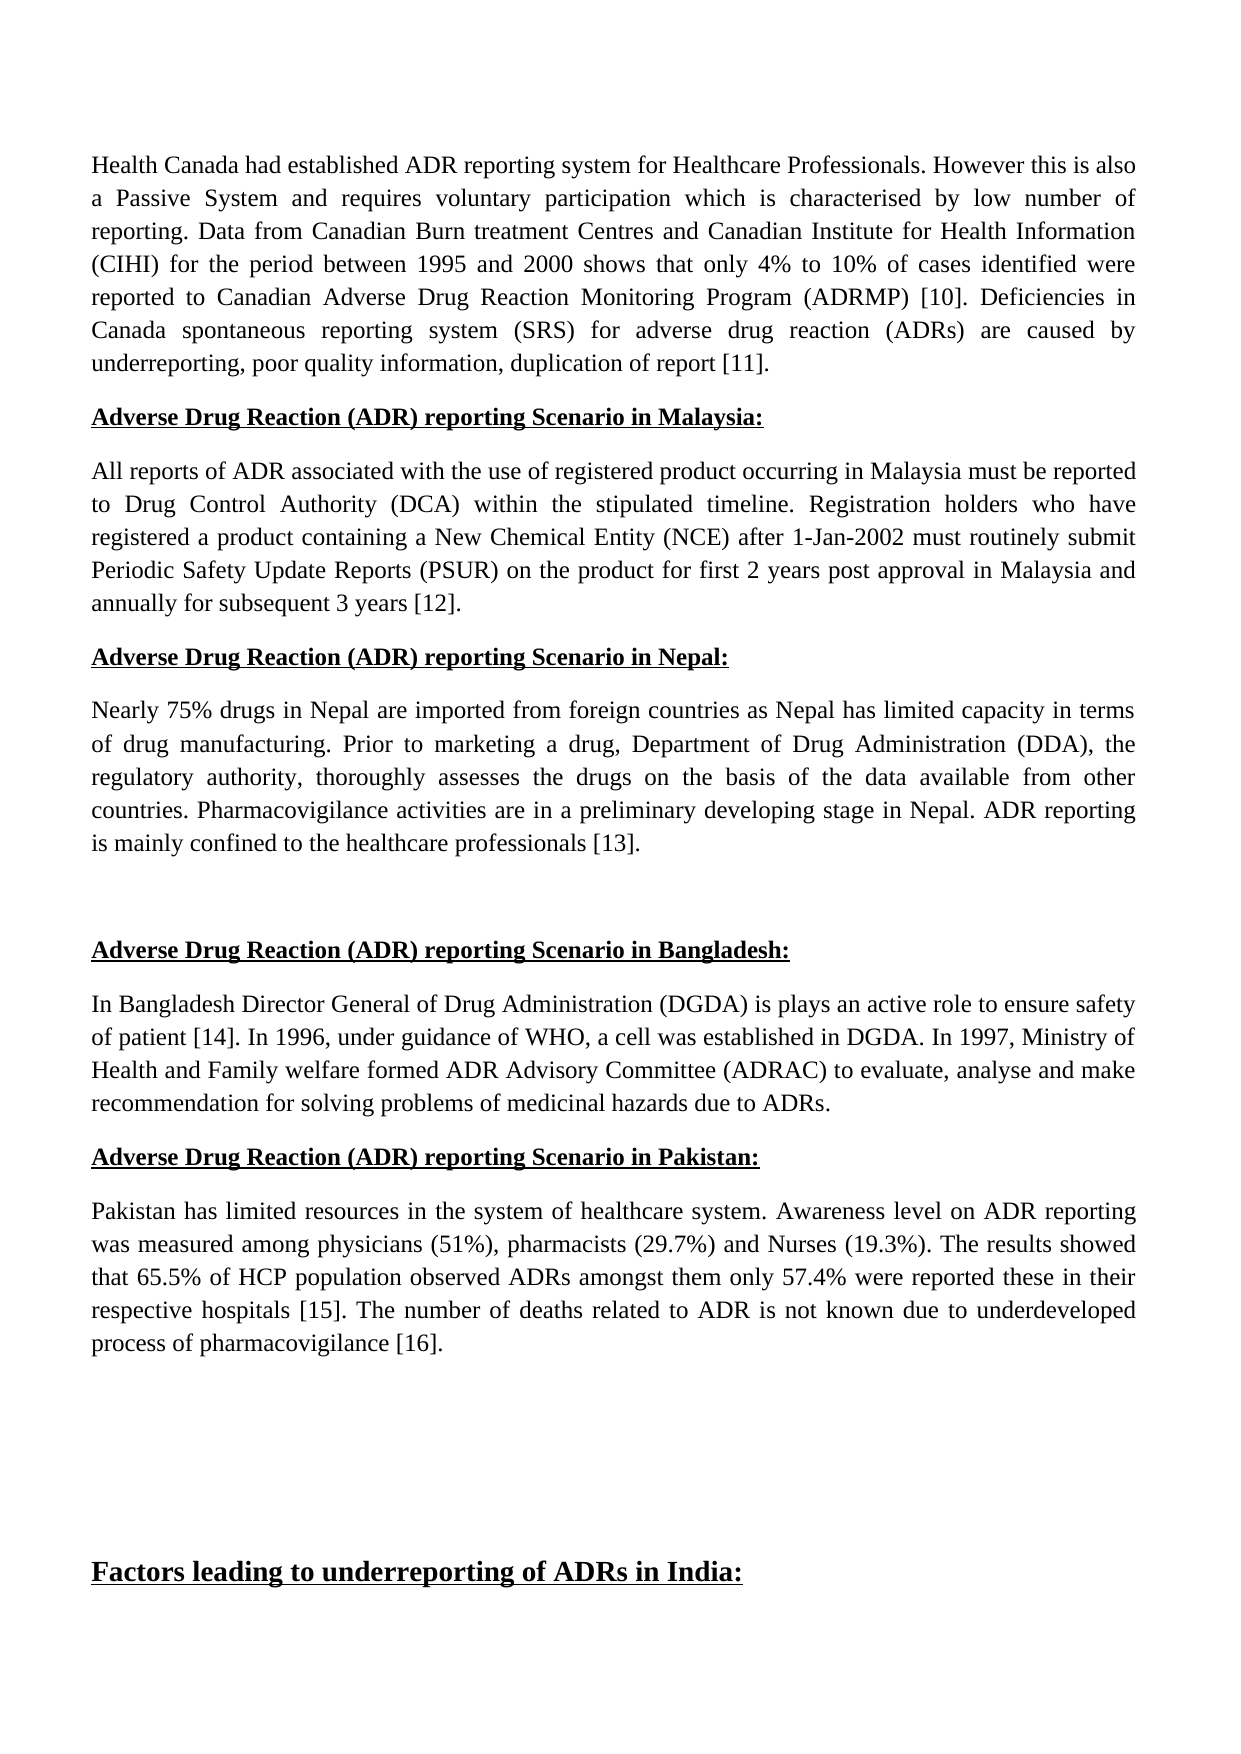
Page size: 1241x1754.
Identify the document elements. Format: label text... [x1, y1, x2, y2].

text Adverse Drug Reaction (ADR) reporting Scenario in Bangladesh: [91, 935, 1137, 964]
text Adverse Drug Reaction (ADR) reporting Scenario in Pakistan: [91, 1142, 1137, 1171]
text Adverse Drug Reaction (ADR) reporting Scenario in Nepal: [91, 642, 1137, 671]
text Nearly 75% drugs in Nepal are imported from foreign countries as Nepal has limited capacity in terms of drug manufacturing. Prior to marketing a drug, Department of Drug Administration (DDA), the regulatory authority, thoroughly assesses the drugs on the basis of the data available from other countries. Pharmacovigilance activities are in a preliminary developing stage in Nepal. ADR reporting is mainly confined to the healthcare professionals [13]. [91, 696, 1137, 856]
text Health Canada had established ADR reporting system for Healthcare Professionals. However this is also a Passive System and requires voluntary participation which is characterised by low number of reporting. Data from Canadian Burn treatment Centres and Canadian Institute for Health Information (CIHI) for the period between 1995 and 2000 shows that only 4% to 10% of cases identified were reported to Canadian Adverse Drug Reaction Monitoring Program (ADRMP) [10]. Deficiencies in Canada spontaneous reporting system (SRS) for adverse drug reaction (ADRs) are caused by underreporting, poor quality information, duplication of report [11]. [91, 150, 1137, 377]
text In Bangladesh Director General of Drug Administration (DGDA) is plays an active role to ensure safety of patient [14]. In 1996, under guidance of WHO, a cell was established in DGDA. In 1997, Ministry of Health and Family welfare formed ADR Advisory Committee (ADRAC) to evaluate, analyse and make recommendation for solving problems of medicinal hazards due to ADRs. [91, 989, 1137, 1117]
text Pakistan has limited resources in the system of healthcare system. Awareness level on ADR reporting was measured among physicians (51%), pharmacists (29.7%) and Nurses (19.3%). The results showed that 65.5% of HCP population observed ADRs amongst them only 57.4% were reported these in their respective hospitals [15]. The number of deaths related to ADR is not known due to underdeveloped process of pharmacovigilance [16]. [91, 1196, 1137, 1357]
text All reports of ADR associated with the use of registered product occurring in Malaysia must be reported to Drug Control Authority (DCA) within the stipulated timeline. Registration holders who have registered a product containing a New Chemical Entity (NCE) after 1-Jan-2002 must routinely submit Periodic Safety Update Reports (PSUR) on the product for first 2 years post approval in Malaysia and annually for subsequent 3 years [12]. [91, 456, 1137, 617]
text Factors leading to underreporting of ADRs in India: [91, 1554, 1137, 1588]
text Adverse Drug Reaction (ADR) reporting Scenario in Malaysia: [91, 402, 1137, 431]
